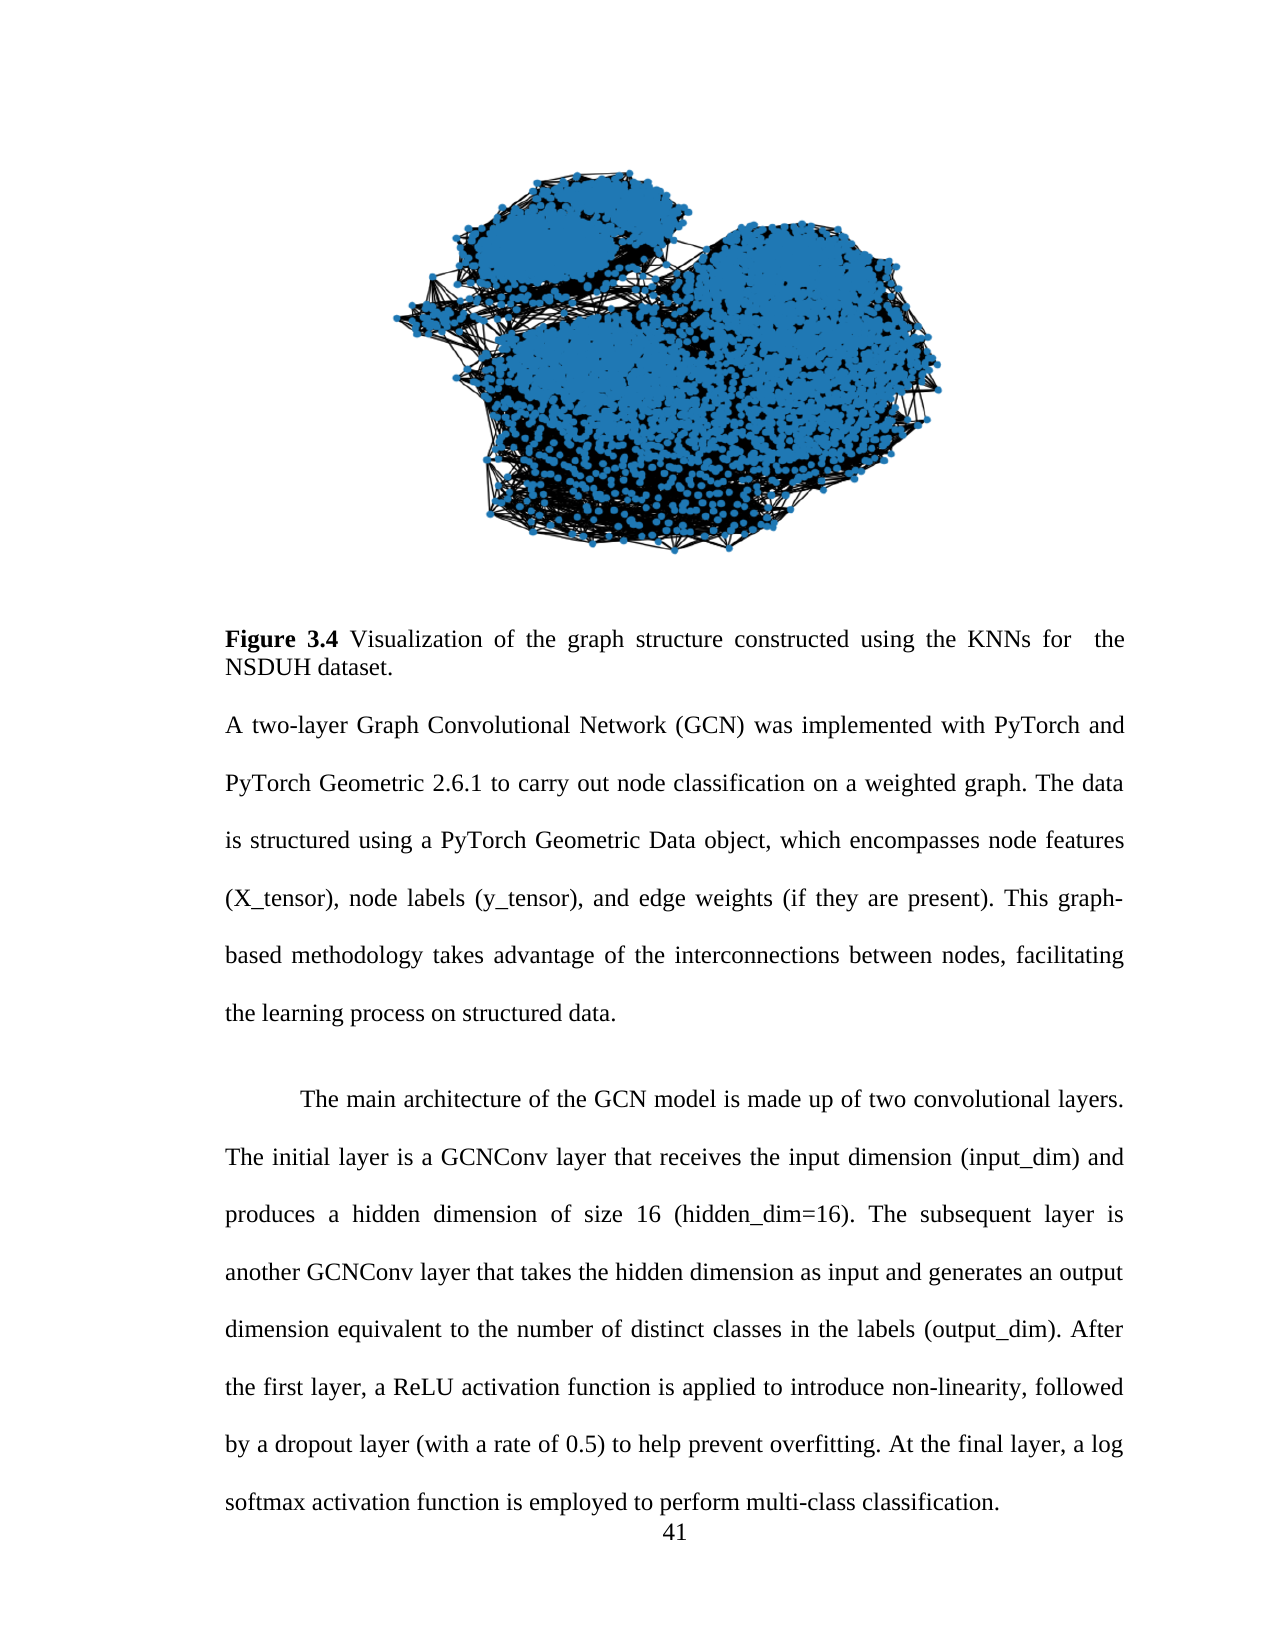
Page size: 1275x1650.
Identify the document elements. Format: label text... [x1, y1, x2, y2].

text A two-layer Graph Convolutional Network (GCN) was implemented with PyTorch and PyTorch Geometric 2.6.1 to carry out node classification on a weighted graph. The data is structured using a PyTorch Geometric Data object, which encompasses node features (X_tensor), node labels (y_tensor), and edge weights (if they are present). This graph-based methodology takes advantage of the interconnections between nodes, facilitating the learning process on structured data. [225, 710, 1125, 1027]
picture [380, 150, 970, 584]
text Figure 3.4 Visualization of the graph structure constructed using the KNNs for the NSDUH dataset. [225, 624, 1125, 681]
text The main architecture of the GCN model is made up of two convolutional layers. The initial layer is a GCNConv layer that receives the input dimension (input_dim) and produces a hidden dimension of size 16 (hidden_dim=16). The subsequent layer is another GCNConv layer that takes the hidden dimension as input and generates an output dimension equivalent to the number of distinct classes in the labels (output_dim). After the first layer, a ReLU activation function is applied to introduce non-linearity, followed by a dropout layer (with a rate of 0.5) to help prevent overfitting. At the final layer, a log softmax activation function is employed to perform multi-class classification. [225, 1084, 1125, 1516]
